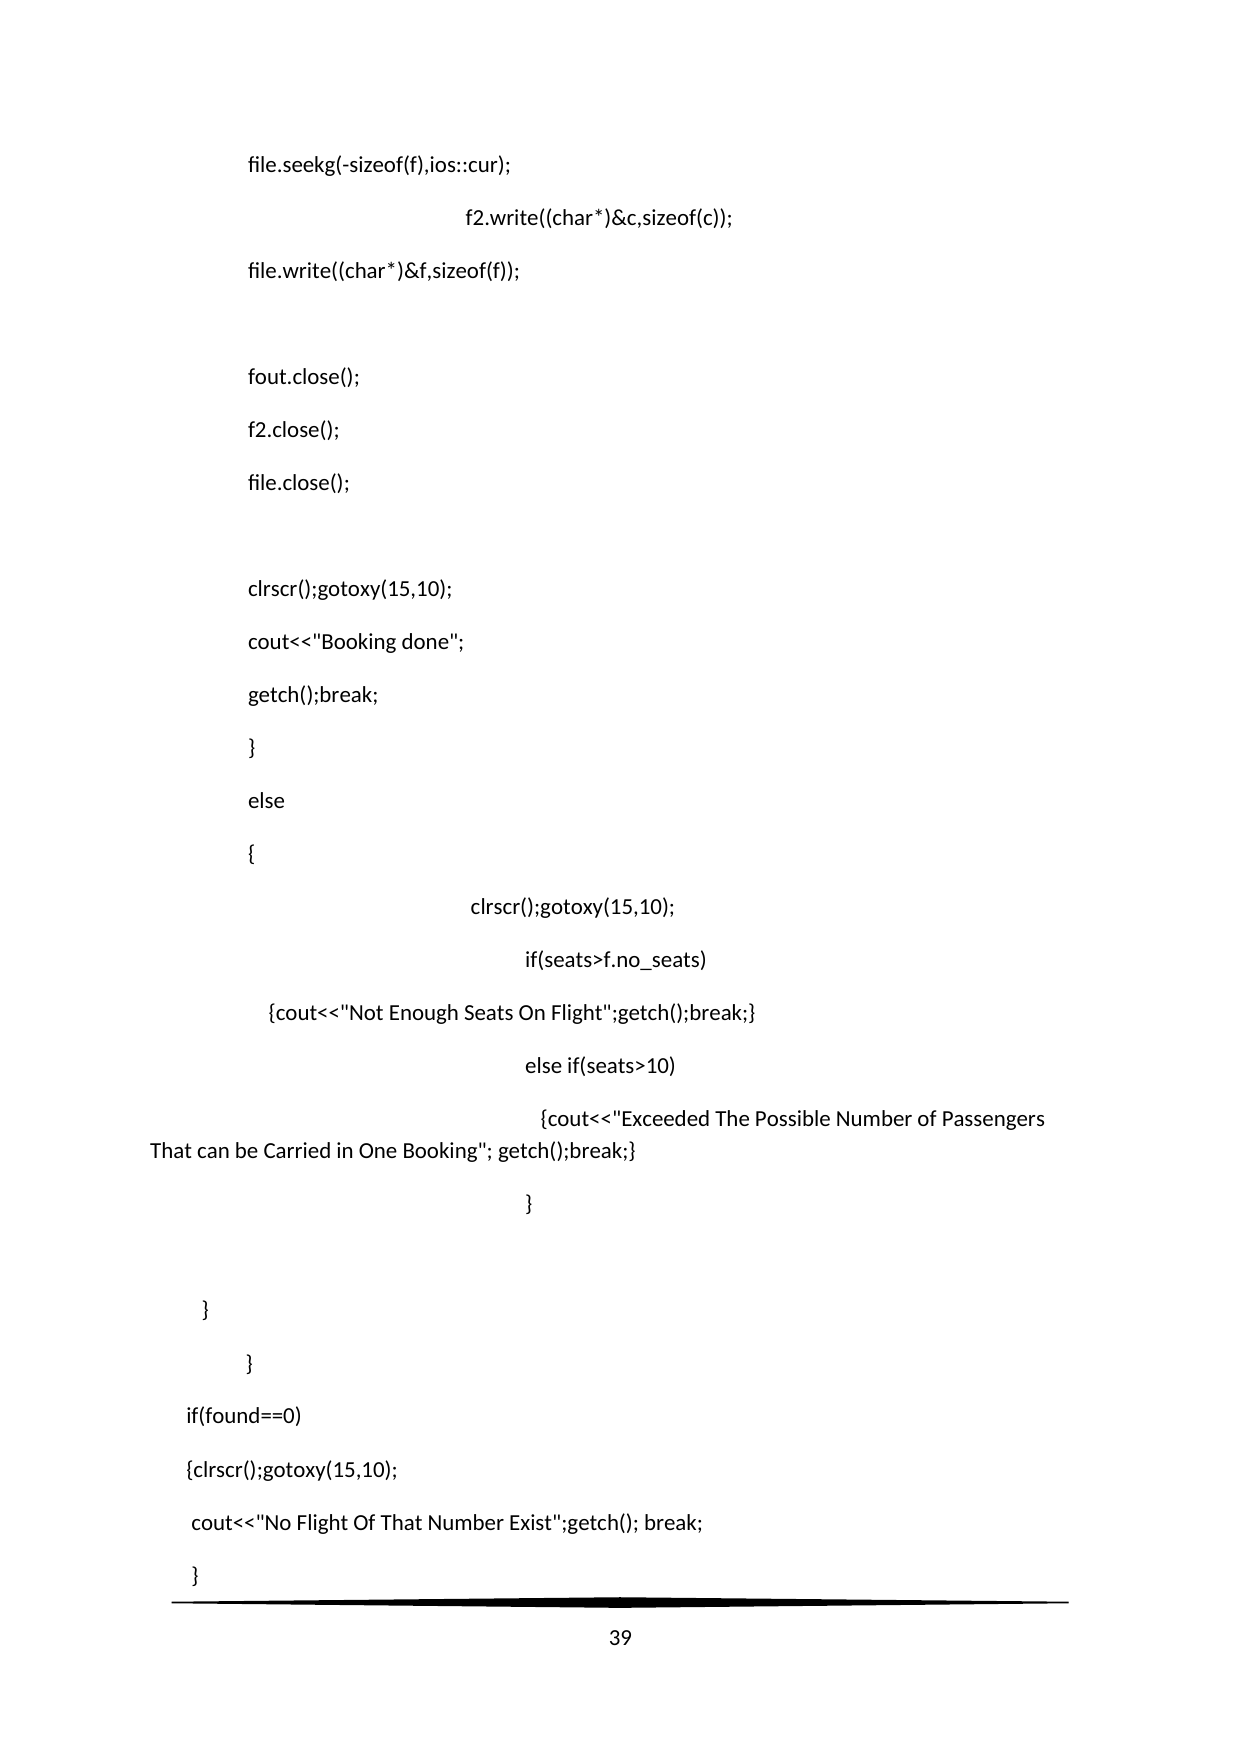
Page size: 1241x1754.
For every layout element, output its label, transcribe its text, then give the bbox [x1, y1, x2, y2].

text {cout<<"Not Enough Seats On Flight";getch();break;} [150, 998, 1090, 1026]
text getch();break; [150, 680, 1090, 708]
text else if(seats>10) [150, 1051, 1090, 1079]
text else [150, 786, 1090, 814]
text file.close(); [150, 468, 1090, 496]
text } [150, 1189, 1090, 1218]
text f2.write((char*)&c,sizeof(c)); [150, 203, 1090, 231]
text f2.close(); [150, 415, 1090, 443]
text } [150, 1296, 1090, 1324]
text } [150, 1561, 1090, 1589]
text {cout<<"Exceeded The Possible Number of Passengers That can be Carried in One Booking"; getch();break;} [150, 1104, 1090, 1164]
text cout<<"No Flight Of That Number Exist";getch(); break; [150, 1508, 1090, 1536]
text if(found==0) [150, 1402, 1090, 1430]
text clrscr();gotoxy(15,10); [150, 892, 1090, 920]
text file.seekg(-sizeof(f),ios::cur); [150, 150, 1090, 178]
text {clrscr();gotoxy(15,10); [150, 1455, 1090, 1483]
text clrscr();gotoxy(15,10); [150, 574, 1090, 602]
text } [150, 1349, 1090, 1377]
text { [150, 839, 1090, 867]
text if(seats>f.no_seats) [150, 945, 1090, 973]
text cout<<"Booking done"; [150, 627, 1090, 655]
text } [150, 733, 1090, 761]
text file.write((char*)&f,sizeof(f)); [150, 256, 1090, 284]
text fout.close(); [150, 362, 1090, 390]
